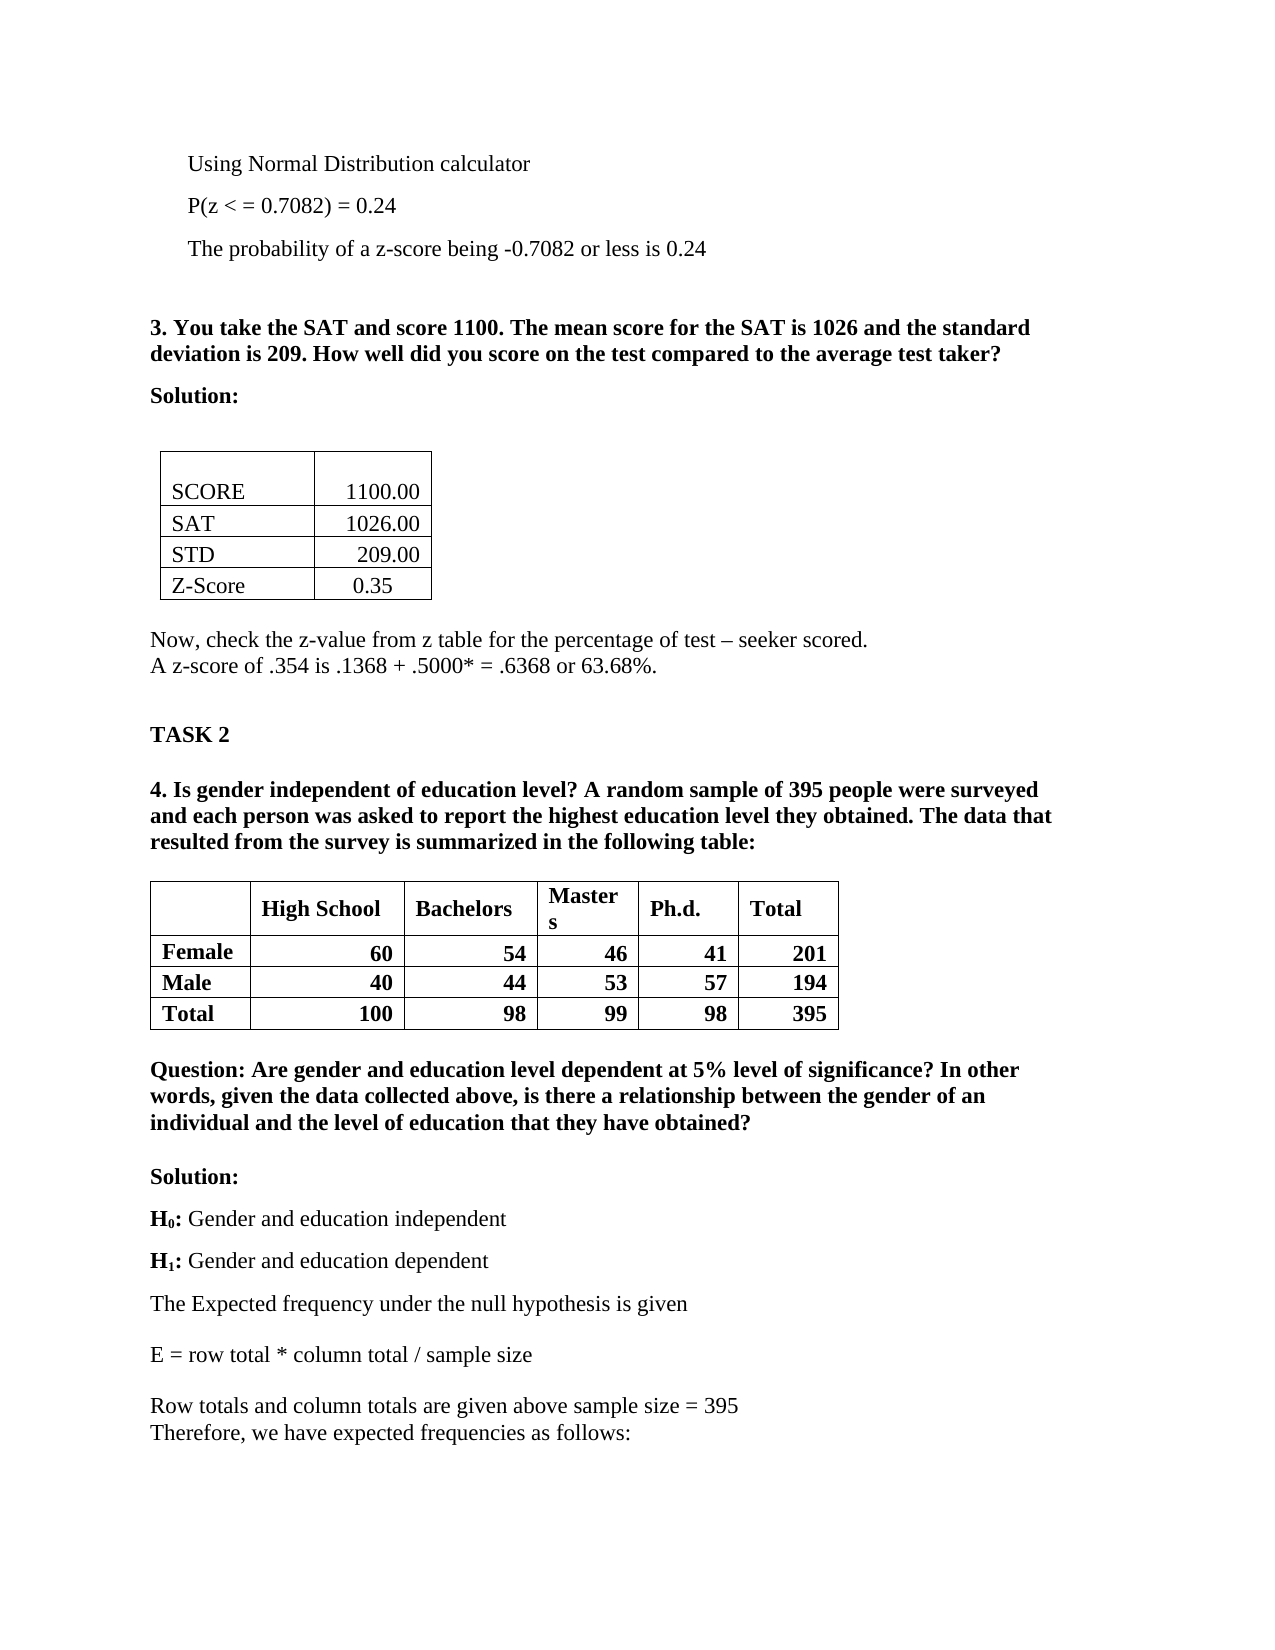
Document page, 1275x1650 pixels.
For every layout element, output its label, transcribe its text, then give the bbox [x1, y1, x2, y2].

table_cell STD [161, 537, 314, 567]
table_header SCORE [161, 452, 314, 505]
table_header Masters [538, 882, 638, 935]
table_cell 0.35 [315, 568, 431, 598]
text Therefore, we have expected frequencies as follows: [150, 1419, 1125, 1445]
subtitle The Expected frequency under the null hypothesis is given [150, 1290, 1125, 1316]
table_header [151, 882, 250, 935]
table_cell Female [151, 936, 250, 966]
subtitle TASK 2 [150, 721, 1125, 747]
table_header Total [739, 882, 838, 935]
table_cell 40 [251, 967, 404, 997]
text 3. You take the SAT and score 1100. The mean score for the SAT is 1026 and the standard deviation is 209. How well did you score on the test compared to the average test taker? [150, 314, 1125, 366]
text Row totals and column totals are given above sample size = 395 [150, 1393, 1125, 1419]
subtitle Solution: [150, 382, 1125, 409]
subtitle Using Normal Distribution calculator [187, 150, 1125, 176]
subtitle The probability of a z-score being -0.7082 or less is 0.24 [187, 234, 1125, 261]
text Now, check the z-value from z table for the percentage of test – seeker scored. [150, 626, 1125, 652]
table_cell Z-Score [161, 568, 314, 598]
table_cell 1026.00 [315, 506, 431, 536]
subtitle P(z < = 0.7082) = 0.24 [187, 192, 1125, 219]
table_header 1100.00 [315, 452, 431, 505]
table_cell 60 [251, 936, 404, 966]
subtitle H1: Gender and education dependent [150, 1248, 1125, 1274]
text individual and the level of education that they have obtained? [150, 1109, 1125, 1163]
table_header Ph.d. [639, 882, 738, 935]
table_cell 54 [405, 936, 537, 966]
table_header High School [251, 882, 404, 935]
table_cell 209.00 [315, 537, 431, 567]
table_cell 194 [739, 967, 838, 997]
text 4. Is gender independent of education level? A random sample of 395 people were surveyed [150, 776, 1125, 802]
table_cell 53 [538, 967, 638, 997]
table_cell SAT [161, 506, 314, 536]
text A z-score of .354 is .1368 + .5000* = .6368 or 63.68%. [150, 652, 1125, 678]
text Solution: [150, 1163, 1125, 1189]
table_cell Male [151, 967, 250, 997]
table_header Bachelors [405, 882, 537, 935]
subtitle H0: Gender and education independent [150, 1205, 1125, 1232]
table_cell 201 [739, 936, 838, 966]
text Question: Are gender and education level dependent at 5% level of significance? In other [150, 1056, 1125, 1082]
text words, given the data collected above, is there a relationship between the gender of an [150, 1082, 1125, 1109]
table_cell Total [151, 998, 250, 1028]
text E = row total * column total / sample size [150, 1341, 1125, 1368]
table_cell 395 [739, 998, 838, 1028]
table_cell 44 [405, 967, 537, 997]
text resulted from the survey is summarized in the following table: [150, 828, 1125, 855]
table_cell 98 [405, 998, 537, 1028]
table_cell 99 [538, 998, 638, 1028]
table_cell 57 [639, 967, 738, 997]
table_cell 98 [639, 998, 738, 1028]
table_cell 46 [538, 936, 638, 966]
text and each person was asked to report the highest education level they obtained. The data that [150, 802, 1125, 828]
table_cell 41 [639, 936, 738, 966]
table_cell 100 [251, 998, 404, 1028]
